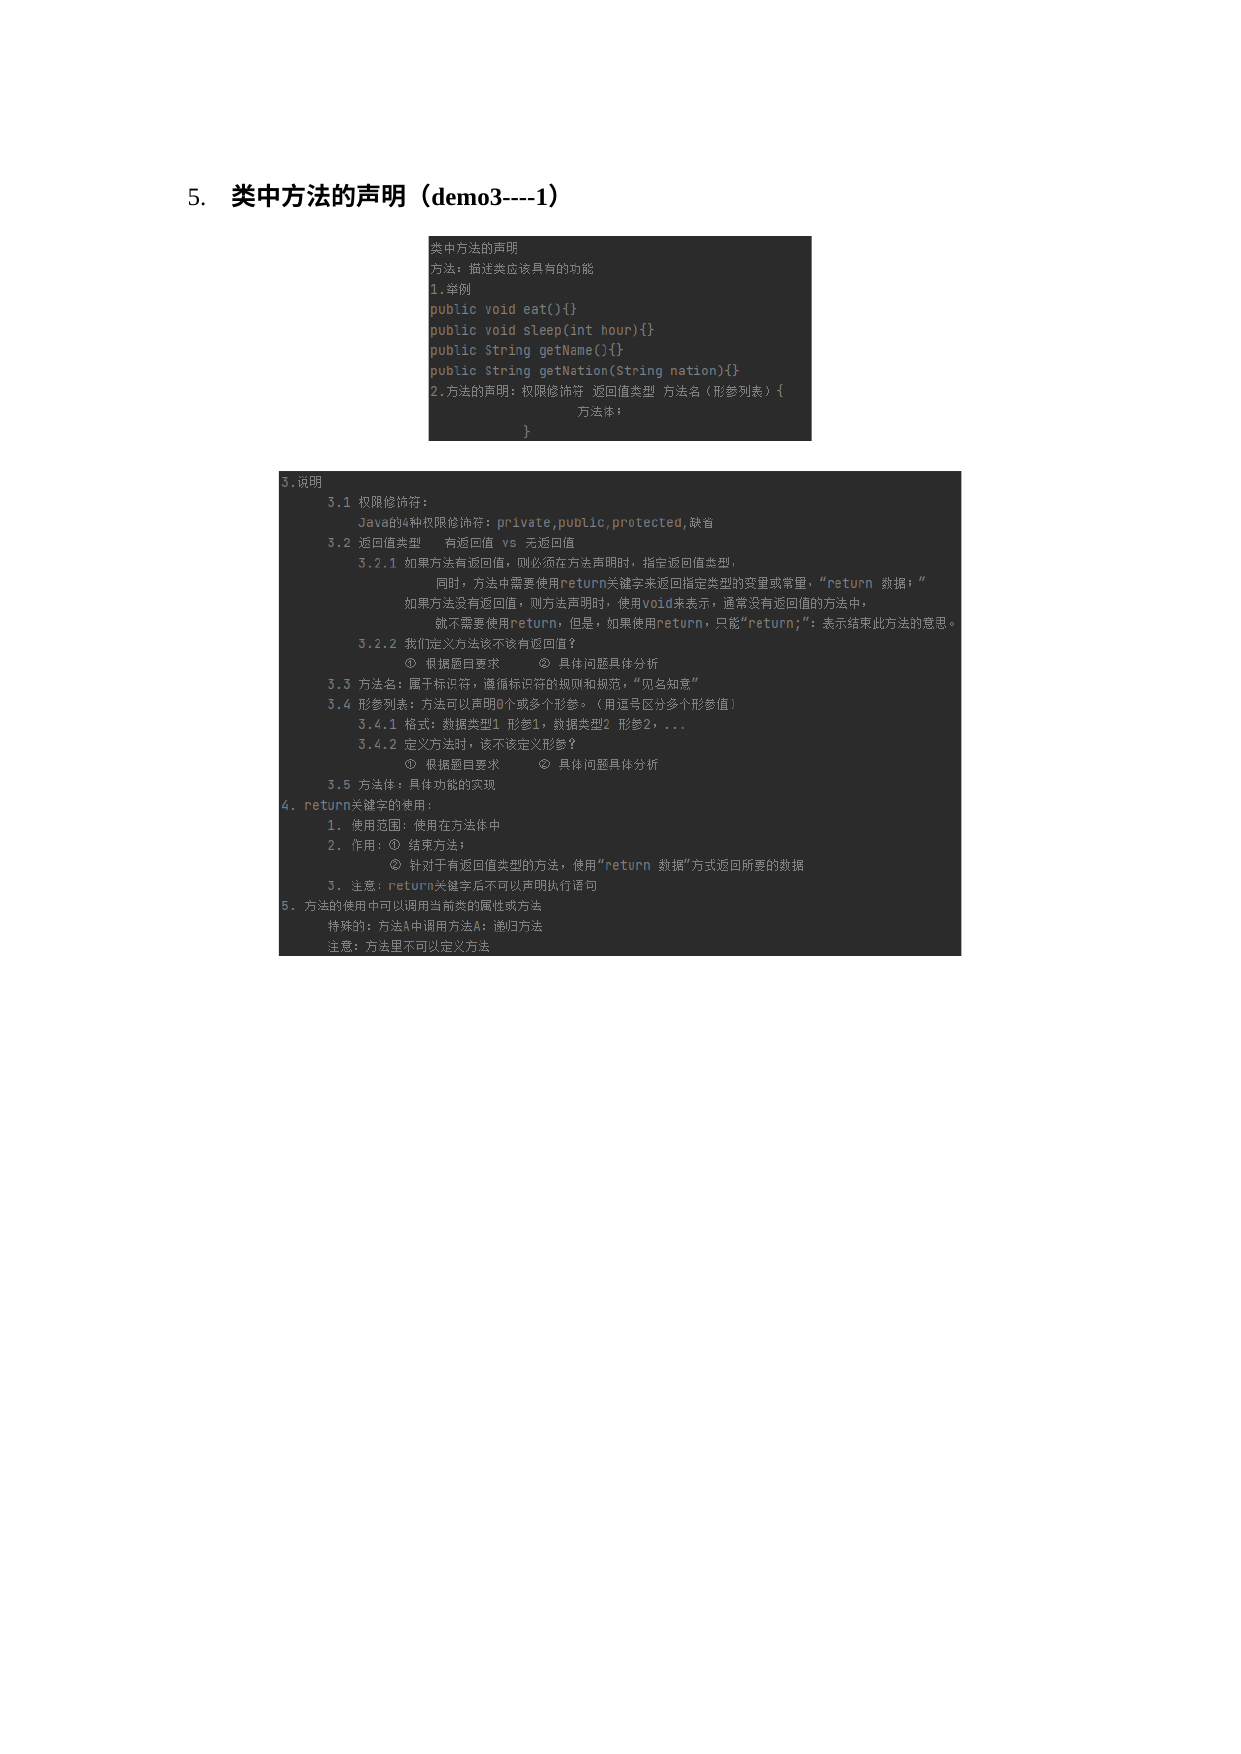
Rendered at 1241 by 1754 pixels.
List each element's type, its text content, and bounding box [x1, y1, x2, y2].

subtitle 类中方法的声明（demo3----1） [187, 162, 1053, 227]
picture [428, 236, 812, 441]
picture [278, 471, 962, 956]
